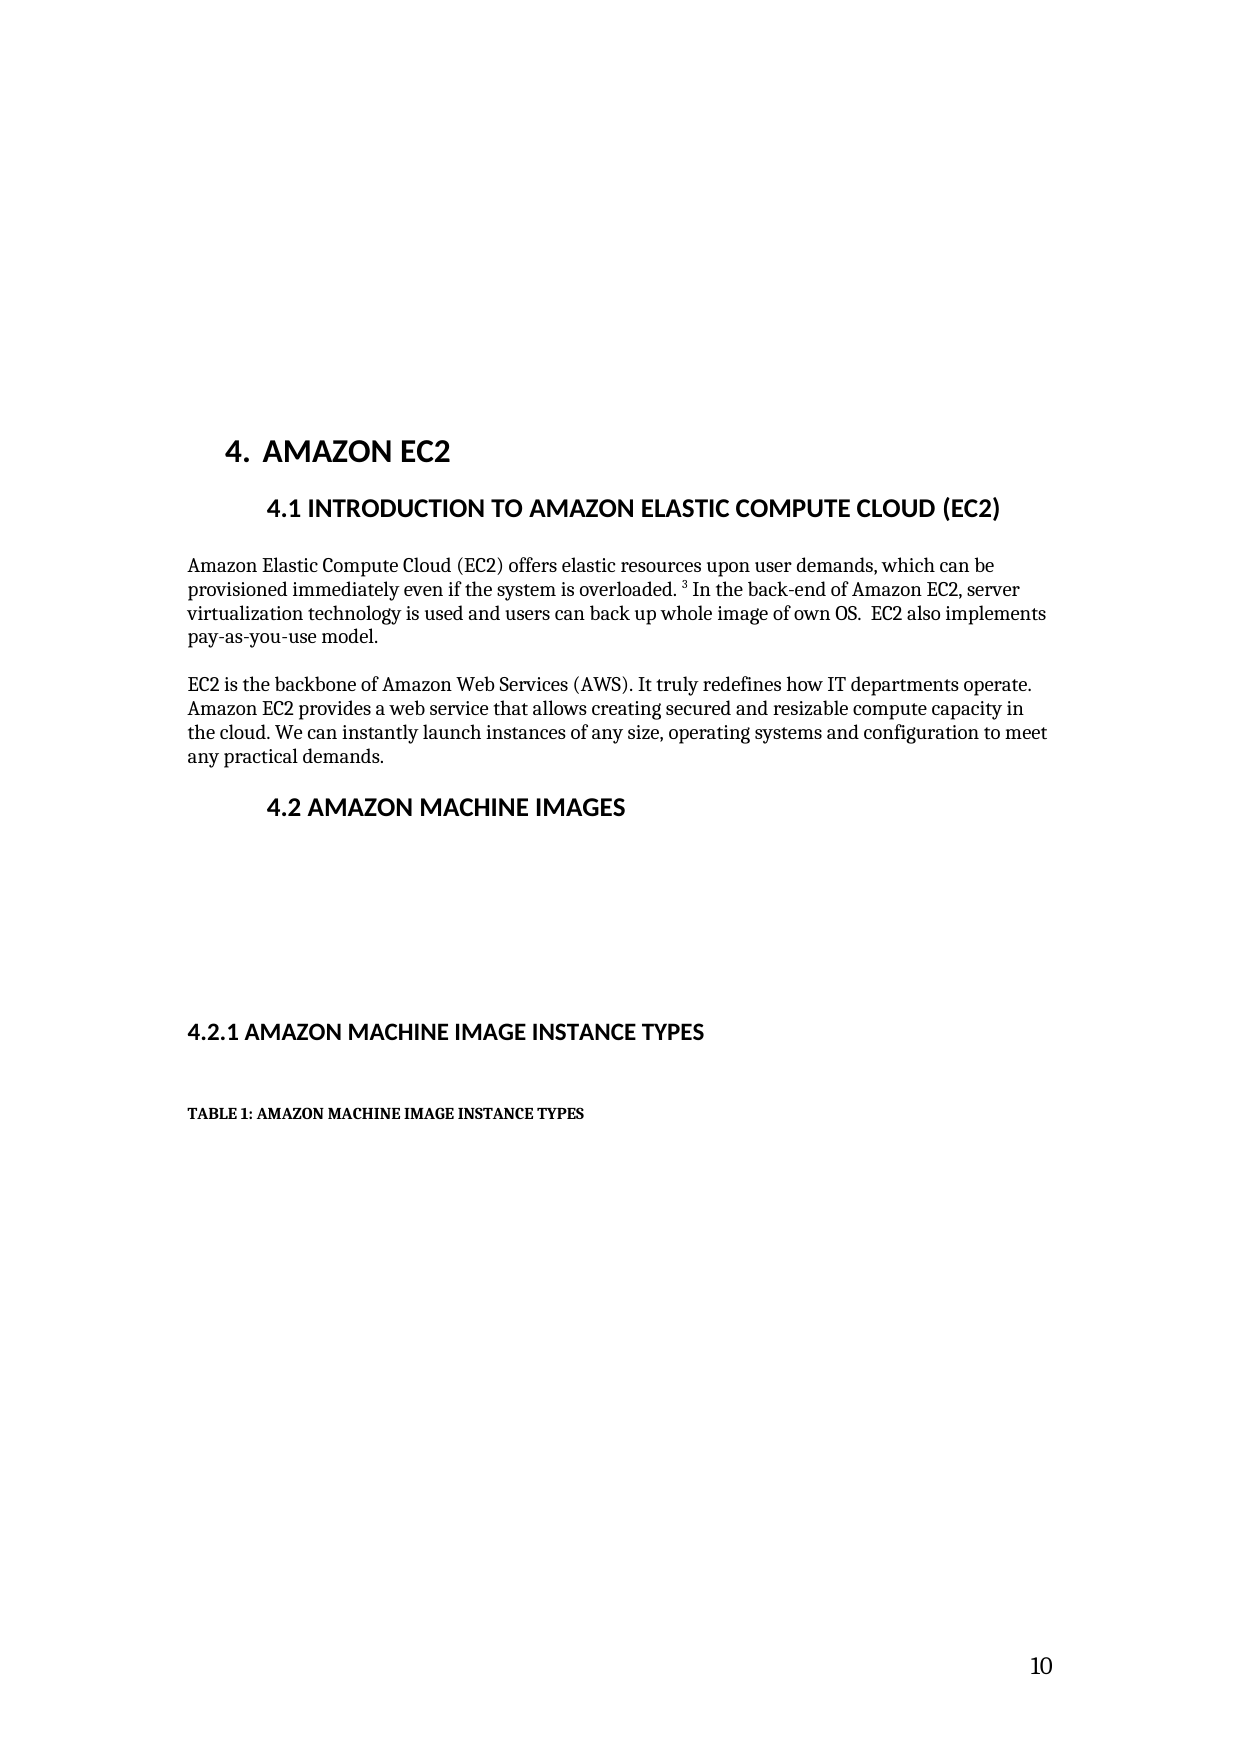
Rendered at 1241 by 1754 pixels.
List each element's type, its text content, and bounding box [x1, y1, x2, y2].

subtitle 4.2 AMAZON MACHINE IMAGES [267, 790, 1053, 823]
subtitle 4.1 INTRODUCTION TO AMAZON ELASTIC COMPUTE CLOUD (EC2) [267, 492, 1053, 524]
text Amazon Elastic Compute Cloud (EC2) offers elastic resources upon user demands, which can be provisioned immediately even if the system is overloaded. 3 In the back-end of Amazon EC2, server virtualization technology is used and users can back up whole image of own OS. EC2 also implements pay-as-you-use model. [187, 553, 1053, 649]
text TABLE 1: AMAZON MACHINE IMAGE INSTANCE TYPES [187, 1104, 1053, 1123]
subtitle 4.2.1 AMAZON MACHINE IMAGE INSTANCE TYPES [187, 1016, 1053, 1047]
text EC2 is the backbone of Amazon Web Services (AWS). It truly redefines how IT departments operate. Amazon EC2 provides a web service that allows creating secured and resizable compute capacity in the cloud. We can instantly launch instances of any size, operating systems and configuration to meet any practical demands. [187, 673, 1053, 769]
subtitle AMAZON EC2 [225, 430, 1053, 471]
